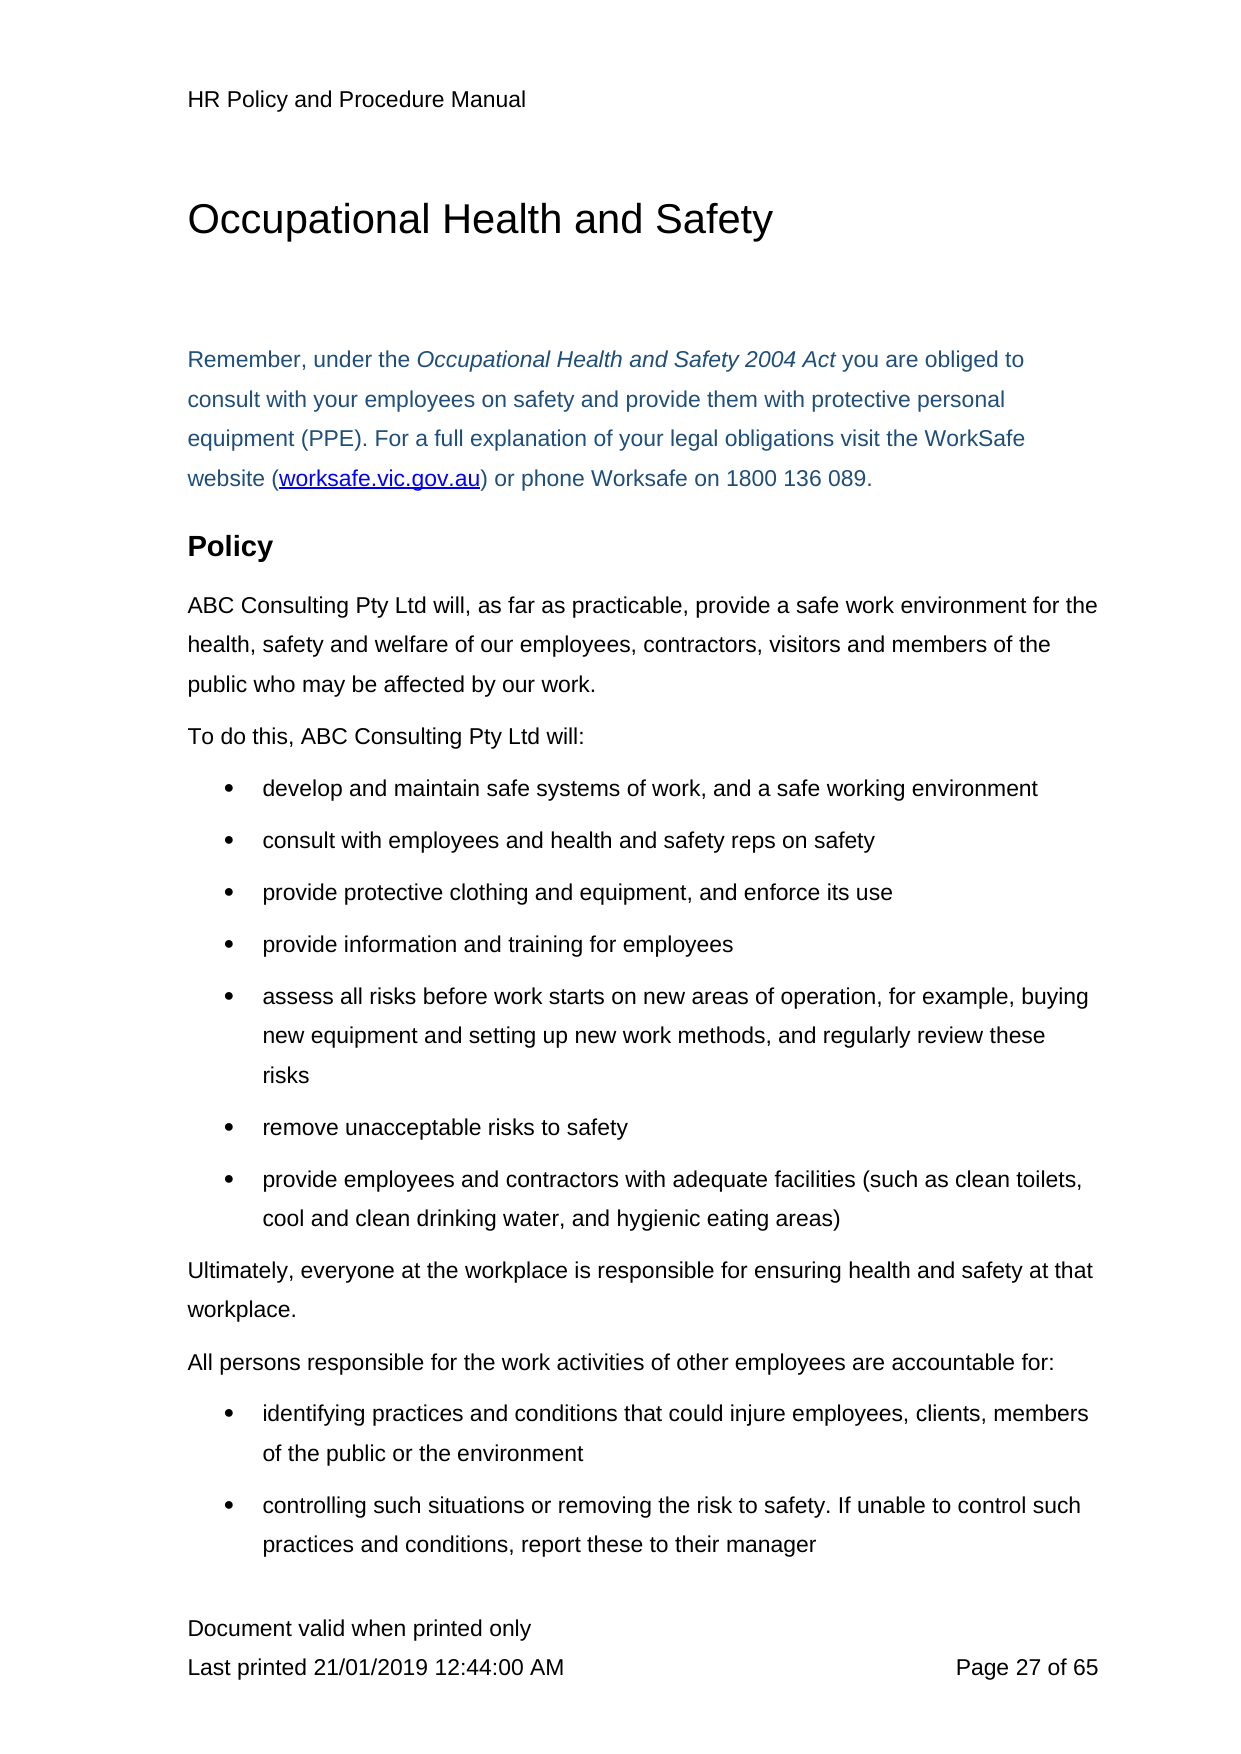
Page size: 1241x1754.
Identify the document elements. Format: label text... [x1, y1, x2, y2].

text To do this, ABC Consulting Pty Ltd will: [187, 723, 1098, 749]
text ABC Consulting Pty Ltd will, as far as practicable, provide a safe work environment for the health, safety and welfare of our employees, contractors, visitors and members of the public who may be affected by our work. [187, 592, 1098, 697]
list remove unacceptable risks to safety [225, 1113, 1098, 1140]
list identifying practices and conditions that could injure employees, clients, members of the public or the environment [225, 1400, 1098, 1466]
list consult with employees and health and safety reps on safety [225, 827, 1098, 853]
list provide employees and contractors with adequate facilities (such as clean toilets, cool and clean drinking water, and hygienic eating areas) [225, 1166, 1098, 1231]
list assess all risks before work starts on new areas of operation, for example, buying new equipment and setting up new work methods, and regularly review these risks [225, 983, 1098, 1088]
list develop and maintain safe systems of work, and a safe working environment [225, 775, 1098, 801]
text Ultimately, everyone at the workplace is responsible for ensuring health and safety at that workplace. [187, 1257, 1098, 1323]
text All persons responsible for the work activities of other employees are accountable for: [187, 1348, 1098, 1375]
subtitle Policy [187, 529, 1098, 562]
list controlling such situations or removing the risk to safety. If unable to control such practices and conditions, report these to their manager [225, 1492, 1098, 1558]
list provide information and training for employees [225, 931, 1098, 957]
list provide protective clothing and equipment, and enforce its use [225, 879, 1098, 905]
text Remember, under the Occupational Health and Safety 2004 Act you are obliged to consult with your employees on safety and provide them with protective personal equipment (PPE). For a full explanation of your legal obligations visit the WorkSafe website (worksafe.vic.gov.au) or phone Worksafe on 1800 136 089. [187, 346, 1098, 491]
subtitle Occupational Health and Safety [187, 194, 1098, 242]
